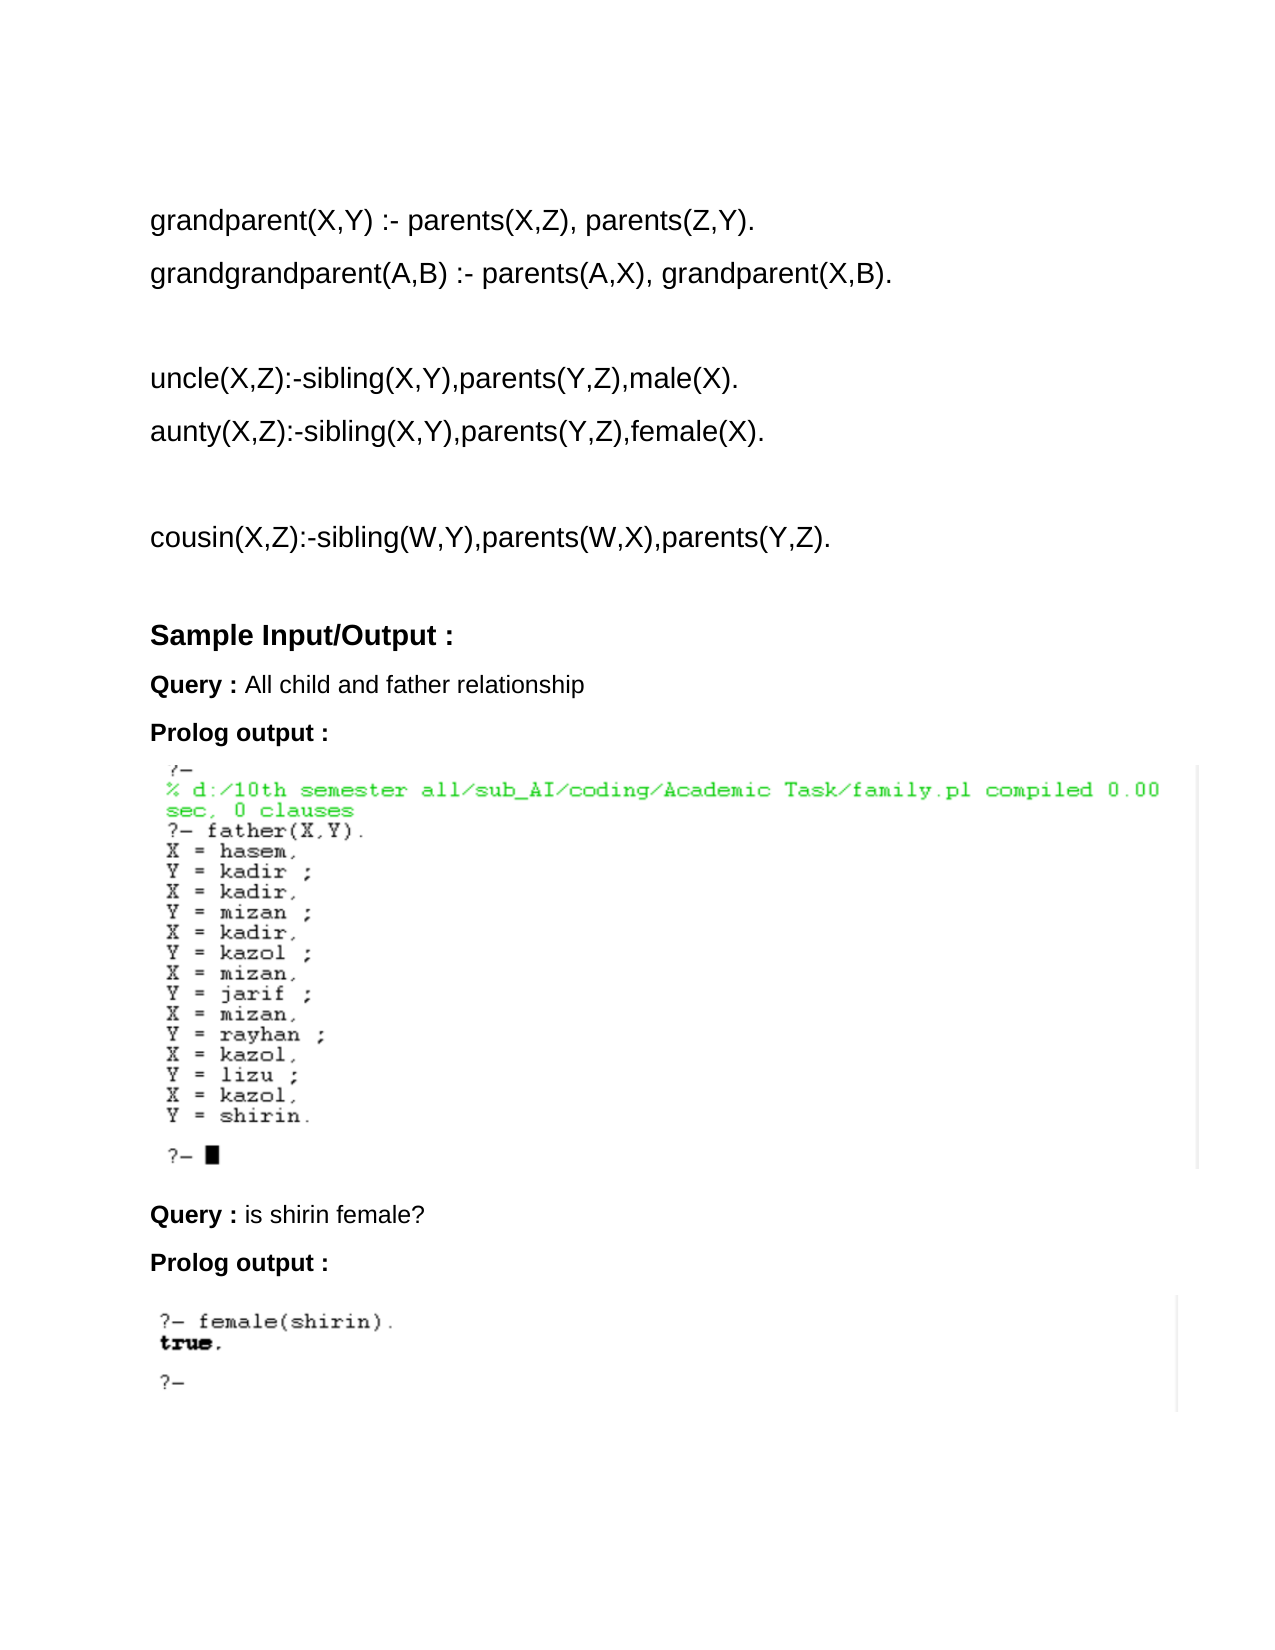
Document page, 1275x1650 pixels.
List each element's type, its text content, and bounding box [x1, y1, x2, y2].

text Query : All child and father relationship [150, 670, 1125, 699]
text uncle(X,Z):-sibling(X,Y),parents(Y,Z),male(X). [150, 361, 1125, 395]
text Prolog output : [150, 718, 1125, 747]
text cousin(X,Z):-sibling(W,Y),parents(W,X),parents(Y,Z). [150, 520, 1125, 553]
text aunty(X,Z):-sibling(X,Y),parents(Y,Z),female(X). [150, 414, 1125, 448]
text grandparent(X,Y) :- parents(X,Z), parents(Z,Y). [150, 203, 1125, 236]
text Prolog output : [150, 1248, 1125, 1277]
picture [153, 765, 1199, 1169]
text grandgrandparent(A,B) :- parents(A,X), grandparent(X,B). [150, 256, 1125, 289]
picture [153, 1295, 1179, 1412]
text Query : is shirin female? [150, 1200, 1125, 1229]
text Sample Input/Output : [150, 618, 1125, 651]
